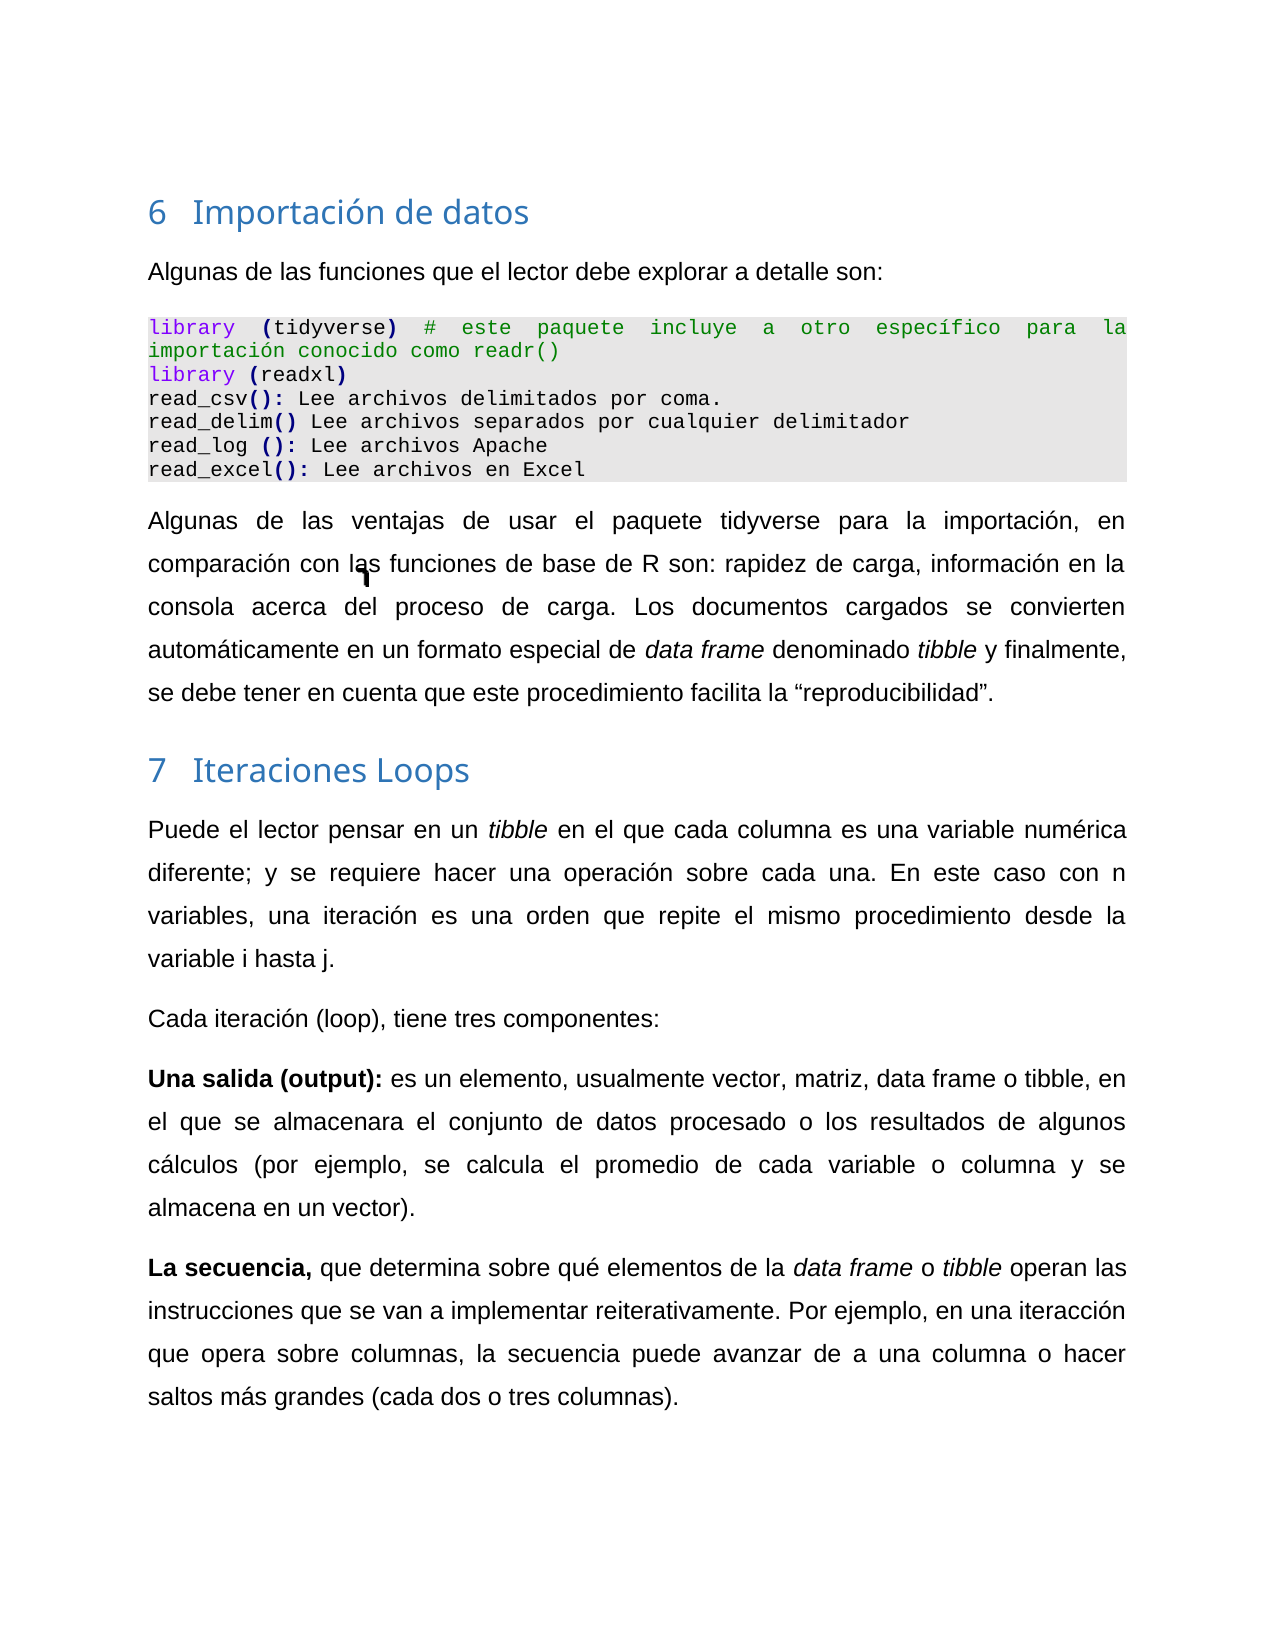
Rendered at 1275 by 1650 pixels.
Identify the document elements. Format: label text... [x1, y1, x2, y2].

text Cada iteración (loop), tiene tres componentes: [148, 1004, 1127, 1033]
picture [358, 568, 369, 587]
text La secuencia, que determina sobre qué elementos de la data frame o tibble operan las instrucciones que se van a implementar reiterativamente. Por ejemplo, en una iteracción que opera sobre columnas, la secuencia puede avanzar de a una columna o hacer saltos más grandes (cada dos o tres columnas). [148, 1253, 1127, 1411]
text library (tidyverse) # este paquete incluye a otro específico para la importación conocido como readr() [148, 317, 1127, 364]
text Puede el lector pensar en un tibble en el que cada columna es una variable numérica diferente; y se requiere hacer una operación sobre cada una. En este caso con n variables, una iteración es una orden que repite el mismo procedimiento desde la variable i hasta j. [148, 815, 1127, 973]
text Algunas de las funciones que el lector debe explorar a detalle son: [148, 257, 1127, 286]
text read_csv(): Lee archivos delimitados por coma. [148, 388, 1127, 411]
text library (readxl) [148, 364, 1127, 388]
subtitle Iteraciones Loops [148, 747, 1127, 792]
text read_delim() Lee archivos separados por cualquier delimitador [148, 411, 1127, 435]
subtitle Importación de datos [148, 189, 1127, 234]
text Una salida (output): es un elemento, usualmente vector, matriz, data frame o tibble, en el que se almacenara el conjunto de datos procesado o los resultados de algunos cálculos (por ejemplo, se calcula el promedio de cada variable o columna y se almacena en un vector). [148, 1064, 1127, 1222]
text read_log (): Lee archivos Apache [148, 435, 1127, 459]
text Algunas de las ventajas de usar el paquete tidyverse para la importación, en comparación con las funciones de base de R son: rapidez de carga, información en la consola acerca del proceso de carga. Los documentos cargados se convierten automáticamente en un formato especial de data frame denominado tibble y finalmente, se debe tener en cuenta que este procedimiento facilita la “reproducibilidad”. [148, 506, 1127, 707]
text read_excel(): Lee archivos en Excel [148, 459, 1127, 482]
